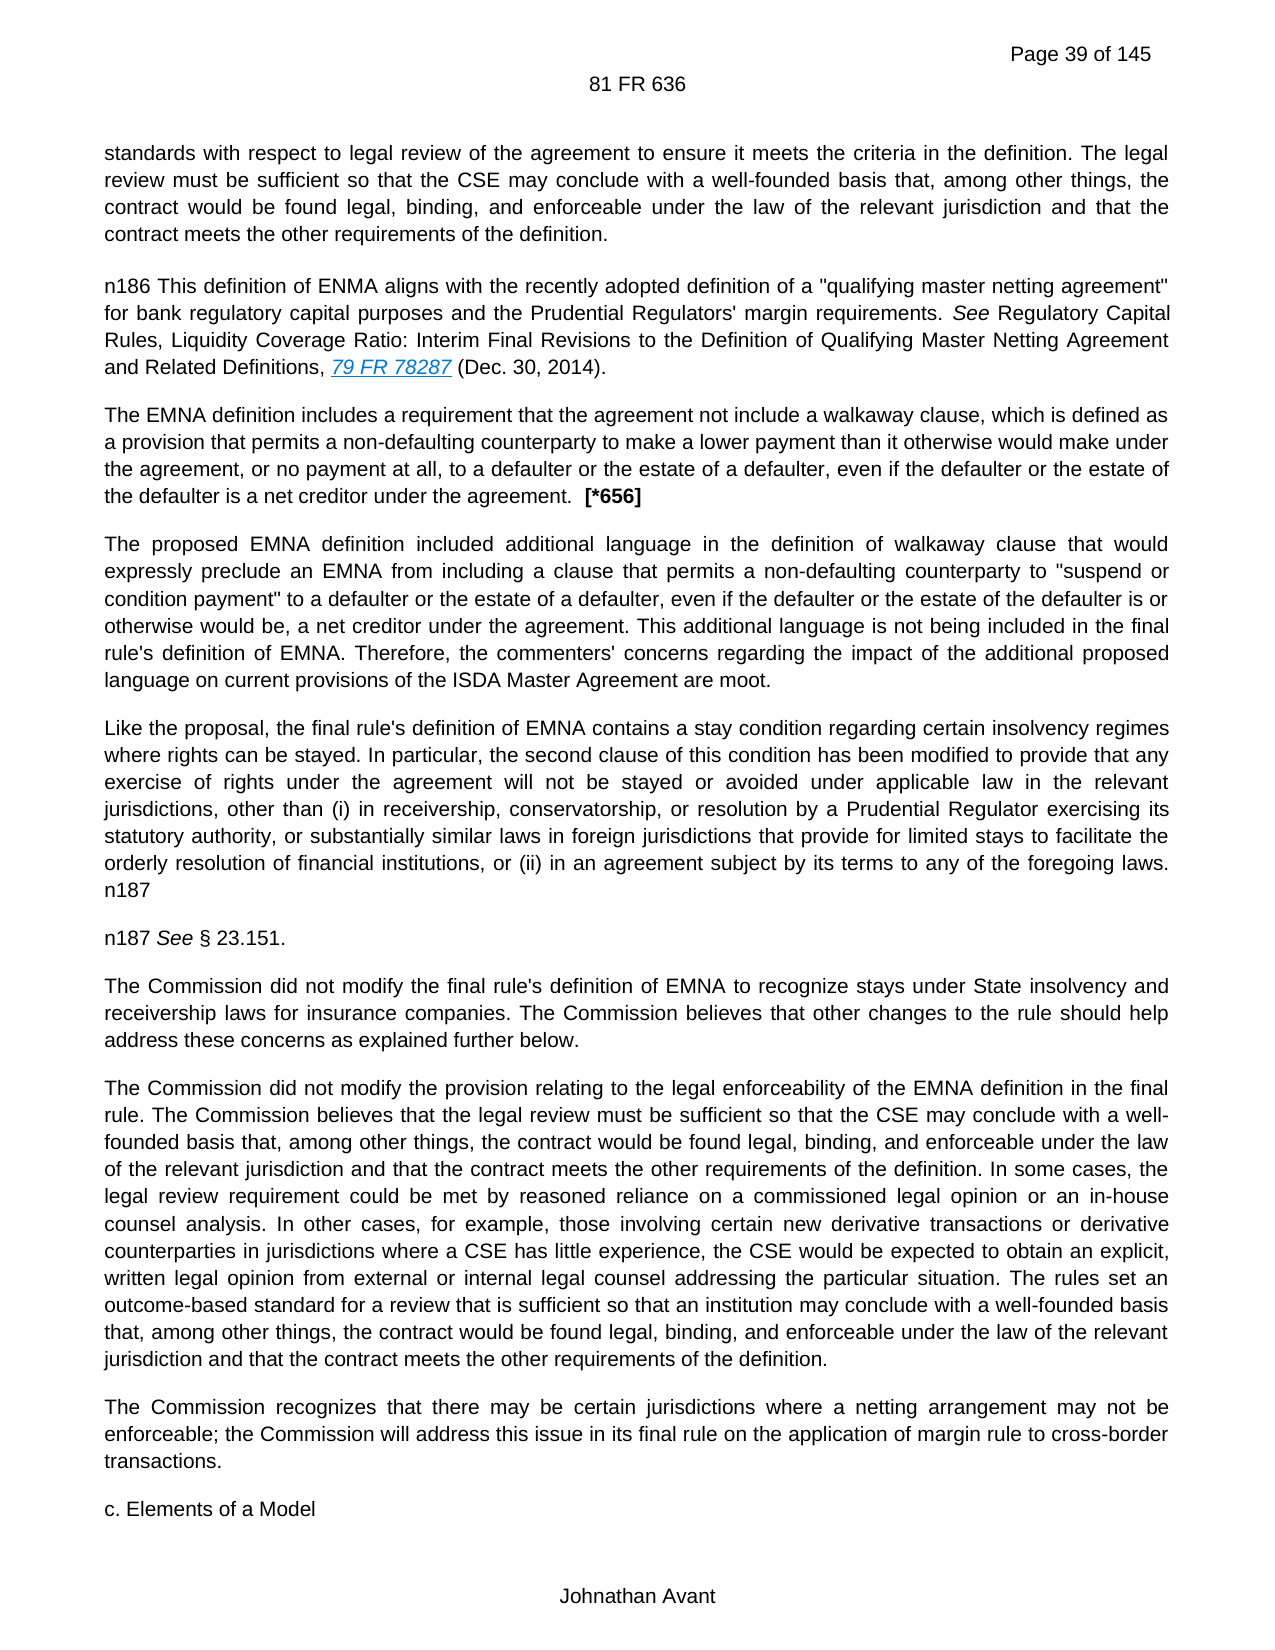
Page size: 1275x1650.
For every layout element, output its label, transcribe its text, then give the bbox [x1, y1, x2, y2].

text c. Elements of a Model [104, 1494, 1171, 1521]
text The EMNA definition includes a requirement that the agreement not include a walkaway clause, which is defined as a provision that permits a non-defaulting counterparty to make a lower payment than it otherwise would make under the agreement, or no payment at all, to a defaulter or the estate of a defaulter, even if the defaulter or the estate of the defaulter is a net creditor under the agreement. [*656] [104, 400, 1171, 508]
text The Commission recognizes that there may be certain jurisdictions where a netting arrangement may not be enforceable; the Commission will address this issue in its final rule on the application of margin rule to cross-border transactions. [104, 1392, 1171, 1473]
text The Commission did not modify the provision relating to the legal enforceability of the EMNA definition in the final rule. The Commission believes that the legal review must be sufficient so that the CSE may conclude with a well-founded basis that, among other things, the contract would be found legal, binding, and enforceable under the law of the relevant jurisdiction and that the contract meets the other requirements of the definition. In some cases, the legal review requirement could be met by reasoned reliance on a commissioned legal opinion or an in-house counsel analysis. In other cases, for example, those involving certain new derivative transactions or derivative counterparties in jurisdictions where a CSE has little experience, the CSE would be expected to obtain an explicit, written legal opinion from external or internal legal counsel addressing the particular situation. The rules set an outcome-based standard for a review that is sufficient so that an institution may conclude with a well-founded basis that, among other things, the contract would be found legal, binding, and enforceable under the law of the relevant jurisdiction and that the contract meets the other requirements of the definition. [104, 1073, 1171, 1371]
text n187 See § 23.151. [104, 923, 1171, 950]
text n186 This definition of ENMA aligns with the recently adopted definition of a "qualifying master netting agreement" for bank regulatory capital purposes and the Prudential Regulators' margin requirements. See Regulatory Capital Rules, Liquidity Coverage Ratio: Interim Final Revisions to the Definition of Qualifying Master Netting Agreement and Related Definitions, 79 FR 78287 (Dec. 30, 2014). [104, 271, 1171, 379]
text The proposed EMNA definition included additional language in the definition of walkaway clause that would expressly preclude an EMNA from including a clause that permits a non-defaulting counterparty to "suspend or condition payment" to a defaulter or the estate of a defaulter, even if the defaulter or the estate of the defaulter is or otherwise would be, a net creditor under the agreement. This additional language is not being included in the final rule's definition of EMNA. Therefore, the commenters' concerns regarding the impact of the additional proposed language on current provisions of the ISDA Master Agreement are moot. [104, 529, 1171, 692]
text Like the proposal, the final rule's definition of EMNA contains a stay condition regarding certain insolvency regimes where rights can be stayed. In particular, the second clause of this condition has been modified to provide that any exercise of rights under the agreement will not be stayed or avoided under applicable law in the relevant jurisdictions, other than (i) in receivership, conservatorship, or resolution by a Prudential Regulator exercising its statutory authority, or substantially similar laws in foreign jurisdictions that provide for limited stays to facilitate the orderly resolution of financial institutions, or (ii) in an agreement subject by its terms to any of the foregoing laws. n187 [104, 712, 1171, 902]
text The Commission did not modify the final rule's definition of EMNA to recognize stays under State insolvency and receivership laws for insurance companies. The Commission believes that other changes to the rule should help address these concerns as explained further below. [104, 971, 1171, 1052]
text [104, 137, 1171, 246]
